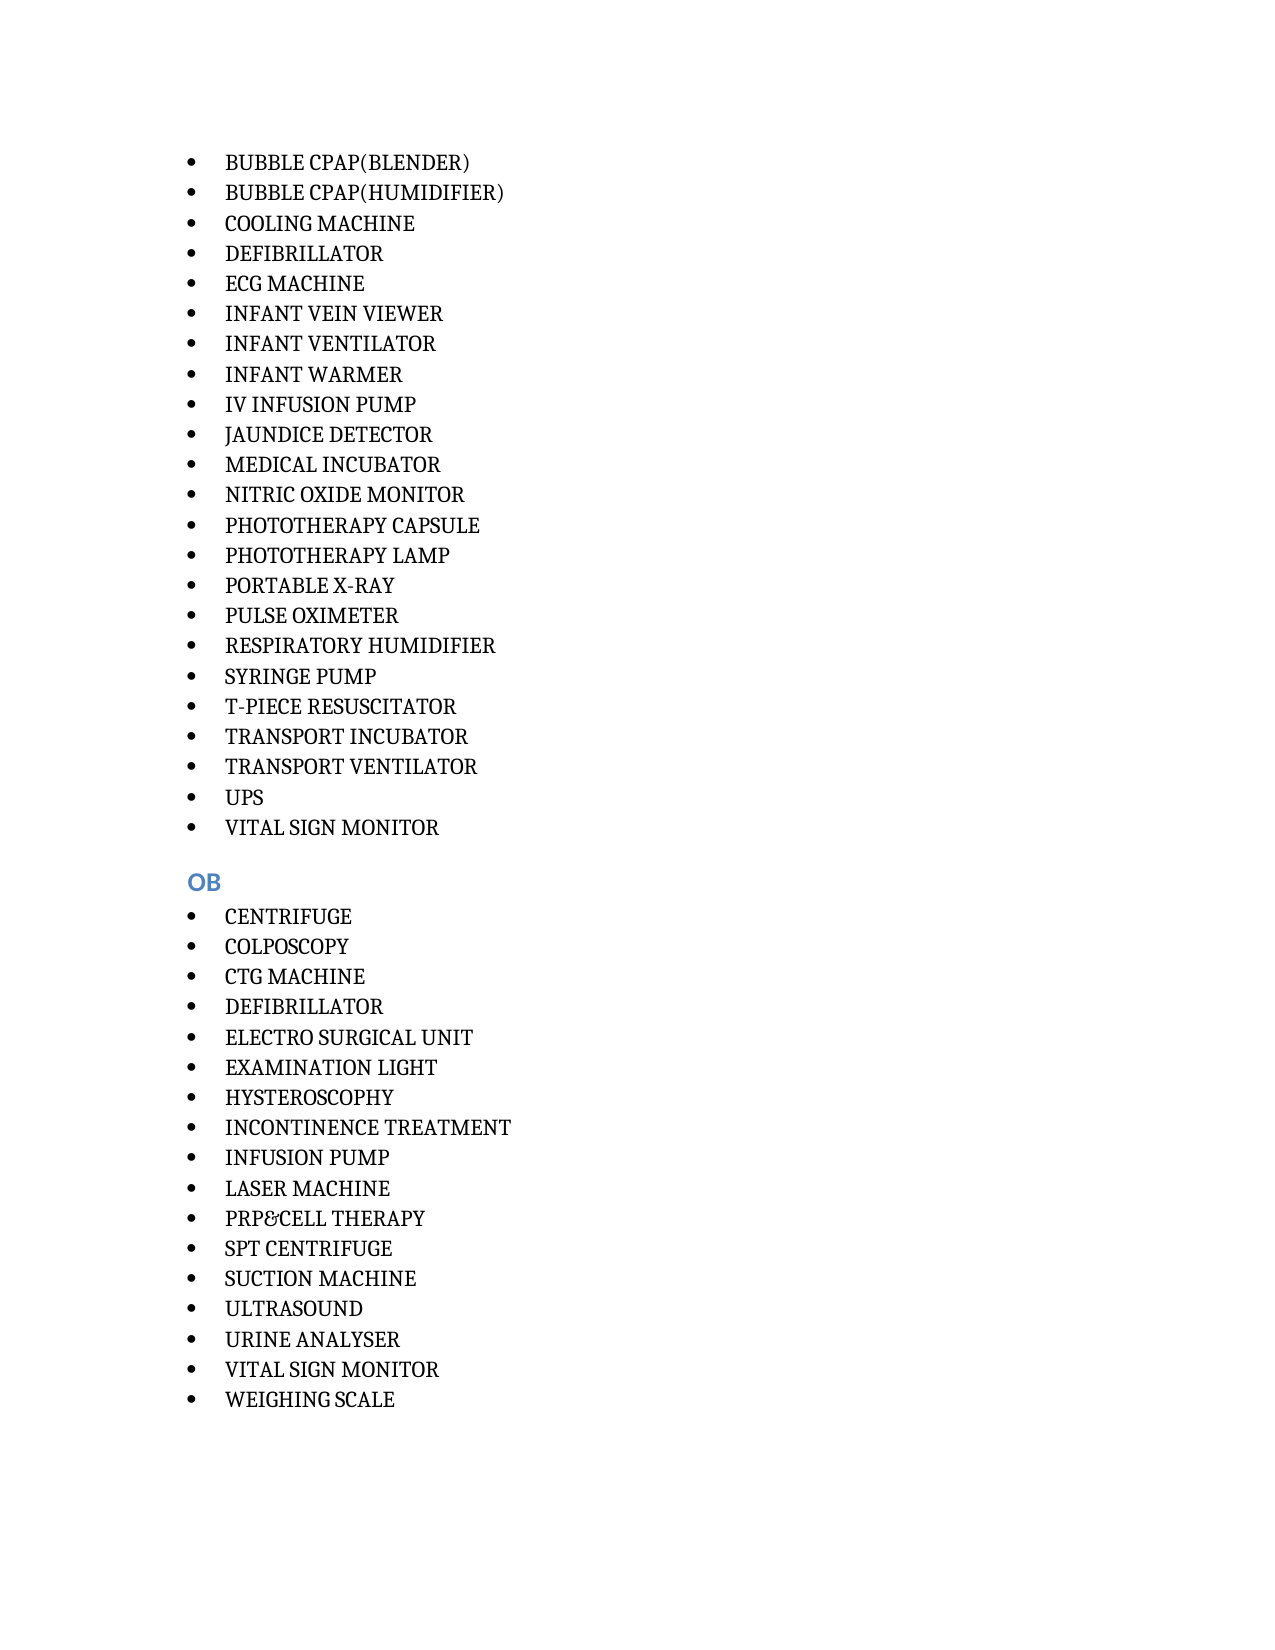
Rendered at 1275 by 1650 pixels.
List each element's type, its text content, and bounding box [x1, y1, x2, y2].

list PHOTOTHERAPY LAMP [187, 543, 1087, 569]
list LASER MACHINE [187, 1175, 1087, 1202]
list UPS [187, 784, 1087, 811]
list INFANT VENTILATOR [187, 331, 1087, 358]
list RESPIRATORY HUMIDIFIER [187, 633, 1087, 660]
list DEFIBRILLATOR [187, 994, 1087, 1021]
list PULSE OXIMETER [187, 603, 1087, 629]
list COOLING MACHINE [187, 210, 1087, 237]
list INFANT WARMER [187, 361, 1087, 388]
list T-PIECE RESUSCITATOR [187, 694, 1087, 720]
list PRP&CELL THERAPY [187, 1206, 1087, 1232]
list PHOTOTHERAPY CAPSULE [187, 512, 1087, 539]
list URINE ANALYSER [187, 1326, 1087, 1353]
list NITRIC OXIDE MONITOR [187, 482, 1087, 509]
list JAUNDICE DETECTOR [187, 422, 1087, 448]
list VITAL SIGN MONITOR [187, 1357, 1087, 1383]
list WEIGHING SCALE [187, 1387, 1087, 1413]
list TRANSPORT VENTILATOR [187, 754, 1087, 781]
list CTG MACHINE [187, 964, 1087, 990]
list SYRINGE PUMP [187, 663, 1087, 690]
list SUCTION MACHINE [187, 1266, 1087, 1292]
list MEDICAL INCUBATOR [187, 452, 1087, 478]
list INFUSION PUMP [187, 1145, 1087, 1172]
list ECG MACHINE [187, 271, 1087, 297]
list COLPOSCOPY [187, 934, 1087, 960]
list SPT CENTRIFUGE [187, 1236, 1087, 1262]
list ELECTRO SURGICAL UNIT [187, 1024, 1087, 1051]
list IV INFUSION PUMP [187, 392, 1087, 418]
list ULTRASOUND [187, 1296, 1087, 1323]
list HYSTEROSCOPHY [187, 1085, 1087, 1111]
list BUBBLE CPAP(HUMIDIFIER) [187, 180, 1087, 207]
list DEFIBRILLATOR [187, 241, 1087, 267]
list CENTRIFUGE [187, 903, 1087, 930]
subtitle OB [187, 866, 1087, 899]
list INCONTINENCE TREATMENT [187, 1115, 1087, 1141]
list INFANT VEIN VIEWER [187, 301, 1087, 327]
list TRANSPORT INCUBATOR [187, 724, 1087, 750]
list EXAMINATION LIGHT [187, 1054, 1087, 1081]
list PORTABLE X-RAY [187, 573, 1087, 599]
list VITAL SIGN MONITOR [187, 814, 1087, 841]
list BUBBLE CPAP(BLENDER) [187, 150, 1087, 176]
